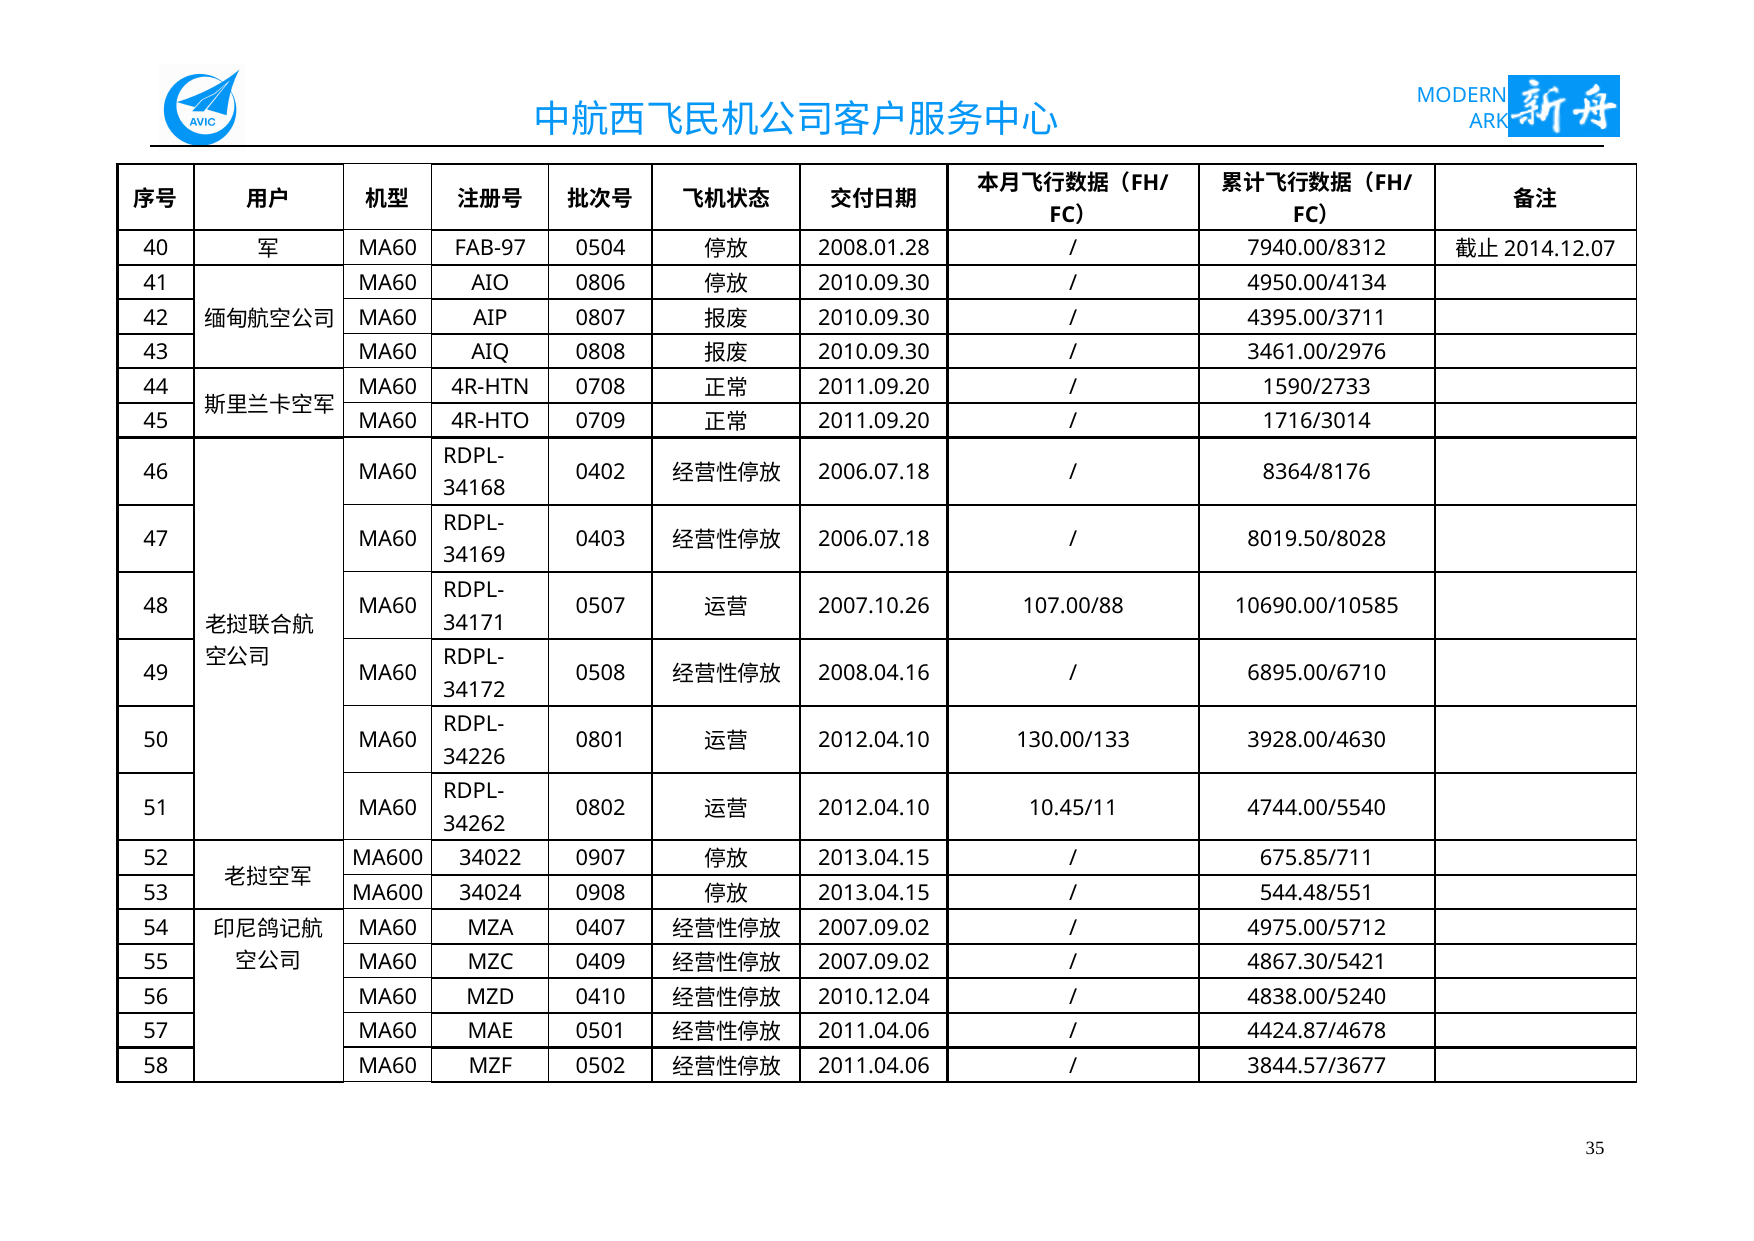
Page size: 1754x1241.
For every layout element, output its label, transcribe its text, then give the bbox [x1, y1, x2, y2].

table_cell AIP [432, 300, 548, 333]
table_cell 经营性停放 [653, 506, 799, 571]
table_cell 停放 [653, 231, 799, 263]
table_cell / [949, 300, 1198, 333]
table_cell 2007.09.02 [801, 945, 946, 977]
table_header 飞机状态 [653, 165, 799, 229]
table_cell 7940.00/8312 [1200, 231, 1434, 263]
table_cell 停放 [653, 266, 799, 298]
table_cell MA60 [344, 773, 431, 839]
table_cell RDPL-34262 [432, 774, 548, 839]
table_cell 0409 [549, 945, 651, 977]
table_cell 0402 [549, 439, 651, 503]
table_cell 停放 [653, 841, 799, 873]
table_header 序号 [119, 165, 193, 229]
table_cell / [949, 369, 1198, 402]
table_cell 0808 [549, 335, 651, 367]
table_cell 2012.04.10 [801, 774, 946, 839]
table_cell / [949, 231, 1198, 263]
table_cell 2011.09.20 [801, 404, 946, 436]
table_cell MA600 [344, 840, 431, 873]
table_cell 2011.09.20 [801, 369, 946, 402]
table_cell [1436, 841, 1636, 873]
table_cell MA60 [344, 265, 431, 298]
table_cell RDPL-34169 [432, 506, 548, 571]
table_cell 0801 [549, 707, 651, 772]
table_cell 0410 [549, 979, 651, 1012]
table_cell 50 [119, 707, 193, 772]
table_cell 10690.00/10585 [1200, 573, 1434, 638]
table_cell 经营性停放 [653, 910, 799, 943]
table_cell / [949, 404, 1198, 436]
table_cell [1436, 573, 1636, 638]
table_cell MA60 [344, 639, 431, 705]
table_cell 2008.01.28 [801, 231, 946, 263]
table_cell 56 [119, 979, 193, 1012]
table_cell / [949, 506, 1198, 571]
table_cell [1436, 404, 1636, 436]
table_cell MA60 [344, 1013, 431, 1046]
table_cell 46 [119, 439, 193, 503]
table_cell MA60 [344, 505, 431, 571]
table_cell 运营 [653, 774, 799, 839]
table_cell 107.00/88 [949, 573, 1198, 638]
picture [158, 64, 247, 145]
table_cell 49 [119, 640, 193, 705]
table_cell MA60 [344, 368, 431, 402]
table_cell [1436, 774, 1636, 839]
table_header 用户 [195, 165, 343, 229]
table_cell 47 [119, 506, 193, 571]
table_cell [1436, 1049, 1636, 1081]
table_cell 6895.00/6710 [1200, 640, 1434, 705]
picture [158, 147, 247, 151]
table_cell 2010.09.30 [801, 300, 946, 333]
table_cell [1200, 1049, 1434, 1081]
table_cell 8364/8176 [1200, 439, 1434, 503]
table_cell MA60 [344, 572, 431, 638]
table_cell 3928.00/4630 [1200, 707, 1434, 772]
table_cell 48 [119, 573, 193, 638]
table_cell 130.00/133 [949, 707, 1198, 772]
table_cell RDPL-34172 [432, 640, 548, 705]
table_cell 0807 [549, 300, 651, 333]
table_header 批次号 [549, 165, 651, 229]
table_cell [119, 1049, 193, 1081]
table_cell MA60 [344, 706, 431, 772]
table_cell 老挝联合航空公司 [195, 439, 343, 839]
table_cell MA60 [344, 909, 431, 943]
table_cell / [949, 979, 1198, 1012]
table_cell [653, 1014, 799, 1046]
table_header 累计飞行数据（FH/FC） [1200, 165, 1434, 229]
table_cell [1436, 910, 1636, 943]
table_cell 2013.04.15 [801, 876, 946, 908]
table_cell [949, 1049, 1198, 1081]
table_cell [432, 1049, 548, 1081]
table_cell [1436, 707, 1636, 772]
table_cell 2010.12.04 [801, 979, 946, 1012]
table_cell MZC [432, 945, 548, 977]
table_cell MA600 [344, 875, 431, 908]
table_cell 2008.04.16 [801, 640, 946, 705]
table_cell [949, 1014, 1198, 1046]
table_cell RDPL-34168 [432, 439, 548, 503]
table_cell [1436, 640, 1636, 705]
table_cell [1436, 335, 1636, 367]
table_cell [1436, 979, 1636, 1012]
table_cell 45 [119, 404, 193, 436]
table_cell 0908 [549, 876, 651, 908]
table_cell 正常 [653, 404, 799, 436]
table_cell MA60 [344, 438, 431, 503]
table_cell [1436, 876, 1636, 908]
table_cell 34022 [432, 841, 548, 873]
table_cell [1436, 506, 1636, 571]
table_cell 运营 [653, 573, 799, 638]
table_cell 2012.04.10 [801, 707, 946, 772]
table_cell MZA [432, 910, 548, 943]
table_cell [1436, 439, 1636, 503]
table_cell MA60 [344, 403, 431, 436]
table_cell [1436, 266, 1636, 298]
table_cell 0507 [549, 573, 651, 638]
table_cell / [949, 876, 1198, 908]
table_cell AIQ [432, 335, 548, 367]
table_cell [1436, 945, 1636, 977]
table_cell 报废 [653, 300, 799, 333]
table_cell 4R-HTN [432, 369, 548, 402]
table_cell 2006.07.18 [801, 506, 946, 571]
table_cell MZD [432, 979, 548, 1012]
table_header 本月飞行数据（FH/FC） [949, 165, 1198, 229]
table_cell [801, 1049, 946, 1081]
table_cell 3461.00/2976 [1200, 335, 1434, 367]
table_header 备注 [1436, 165, 1636, 229]
table_cell 缅甸航空公司 [195, 266, 343, 367]
table_cell 截止2014.12.07 [1436, 231, 1636, 263]
table_cell FAB-97 [432, 231, 548, 263]
table_cell MA60 [344, 334, 431, 367]
table_cell 4744.00/5540 [1200, 774, 1434, 839]
table_cell 0907 [549, 841, 651, 873]
table_cell / [949, 910, 1198, 943]
table_cell 0802 [549, 774, 651, 839]
table_cell 0504 [549, 231, 651, 263]
table_cell 停放 [653, 876, 799, 908]
table_cell RDPL-34171 [432, 573, 548, 638]
table_cell 2010.09.30 [801, 266, 946, 298]
table_cell 57 [119, 1014, 193, 1046]
table_cell 52 [119, 841, 193, 873]
table_cell 4867.30/5421 [1200, 945, 1434, 977]
table_cell 2007.10.26 [801, 573, 946, 638]
table_cell 2013.04.15 [801, 841, 946, 873]
table_cell 34024 [432, 876, 548, 908]
table_cell 544.48/551 [1200, 876, 1434, 908]
table_cell 54 [119, 910, 193, 943]
table_cell 经营性停放 [653, 439, 799, 503]
table_cell RDPL-34226 [432, 707, 548, 772]
table_cell 斯里兰卡空军 [195, 369, 343, 436]
table_cell 0403 [549, 506, 651, 571]
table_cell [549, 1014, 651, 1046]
table_header 注册号 [432, 165, 548, 229]
table_cell 55 [119, 945, 193, 977]
table_cell 4838.00/5240 [1200, 979, 1434, 1012]
table_cell 42 [119, 300, 193, 333]
table_cell 8019.50/8028 [1200, 506, 1434, 571]
table_cell 4950.00/4134 [1200, 266, 1434, 298]
table_header 机型 [344, 164, 431, 229]
table_cell 43 [119, 335, 193, 367]
table_cell / [949, 640, 1198, 705]
table_cell 0708 [549, 369, 651, 402]
table_cell 0407 [549, 910, 651, 943]
table_cell 2010.09.30 [801, 335, 946, 367]
table_cell / [949, 945, 1198, 977]
table_cell / [949, 439, 1198, 503]
table_cell 4975.00/5712 [1200, 910, 1434, 943]
table_cell 51 [119, 774, 193, 839]
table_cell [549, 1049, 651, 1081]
table_cell 4395.00/3711 [1200, 300, 1434, 333]
table_cell 0508 [549, 640, 651, 705]
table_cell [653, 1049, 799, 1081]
table_cell 0806 [549, 266, 651, 298]
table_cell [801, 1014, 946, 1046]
table_cell AIO [432, 266, 548, 298]
table_cell MA60 [344, 944, 431, 977]
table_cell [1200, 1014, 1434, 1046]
table_cell 经营性停放 [653, 979, 799, 1012]
table_cell 53 [119, 876, 193, 908]
table_cell MA60 [344, 230, 431, 263]
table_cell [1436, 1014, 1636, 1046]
table_cell [1436, 300, 1636, 333]
picture [1508, 75, 1620, 137]
table_cell 2006.07.18 [801, 439, 946, 503]
table_cell 1590/2733 [1200, 369, 1434, 402]
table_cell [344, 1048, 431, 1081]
table_cell 印尼鸽记航空公司 [195, 910, 343, 1081]
table_cell / [949, 266, 1198, 298]
table_cell / [949, 841, 1198, 873]
table_cell 2007.09.02 [801, 910, 946, 943]
table_cell 1716/3014 [1200, 404, 1434, 436]
table_cell MAE [432, 1014, 548, 1046]
table_cell 经营性停放 [653, 945, 799, 977]
table_cell / [949, 335, 1198, 367]
table_cell 4R-HTO [432, 404, 548, 436]
table_header 交付日期 [801, 165, 946, 229]
table_cell 44 [119, 369, 193, 402]
table_cell 报废 [653, 335, 799, 367]
table_cell 玻利维亚空军 [195, 231, 343, 263]
table_cell 675.85/711 [1200, 841, 1434, 873]
table_cell 正常 [653, 369, 799, 402]
table_cell 40 [119, 231, 193, 263]
table_cell MA60 [344, 978, 431, 1012]
table_cell MA60 [344, 299, 431, 333]
table_cell 10.45/11 [949, 774, 1198, 839]
table_cell 0709 [549, 404, 651, 436]
table_cell 41 [119, 266, 193, 298]
table_cell [1436, 369, 1636, 402]
table_cell 经营性停放 [653, 640, 799, 705]
table_cell 老挝空军 [195, 841, 343, 908]
table_cell 运营 [653, 707, 799, 772]
